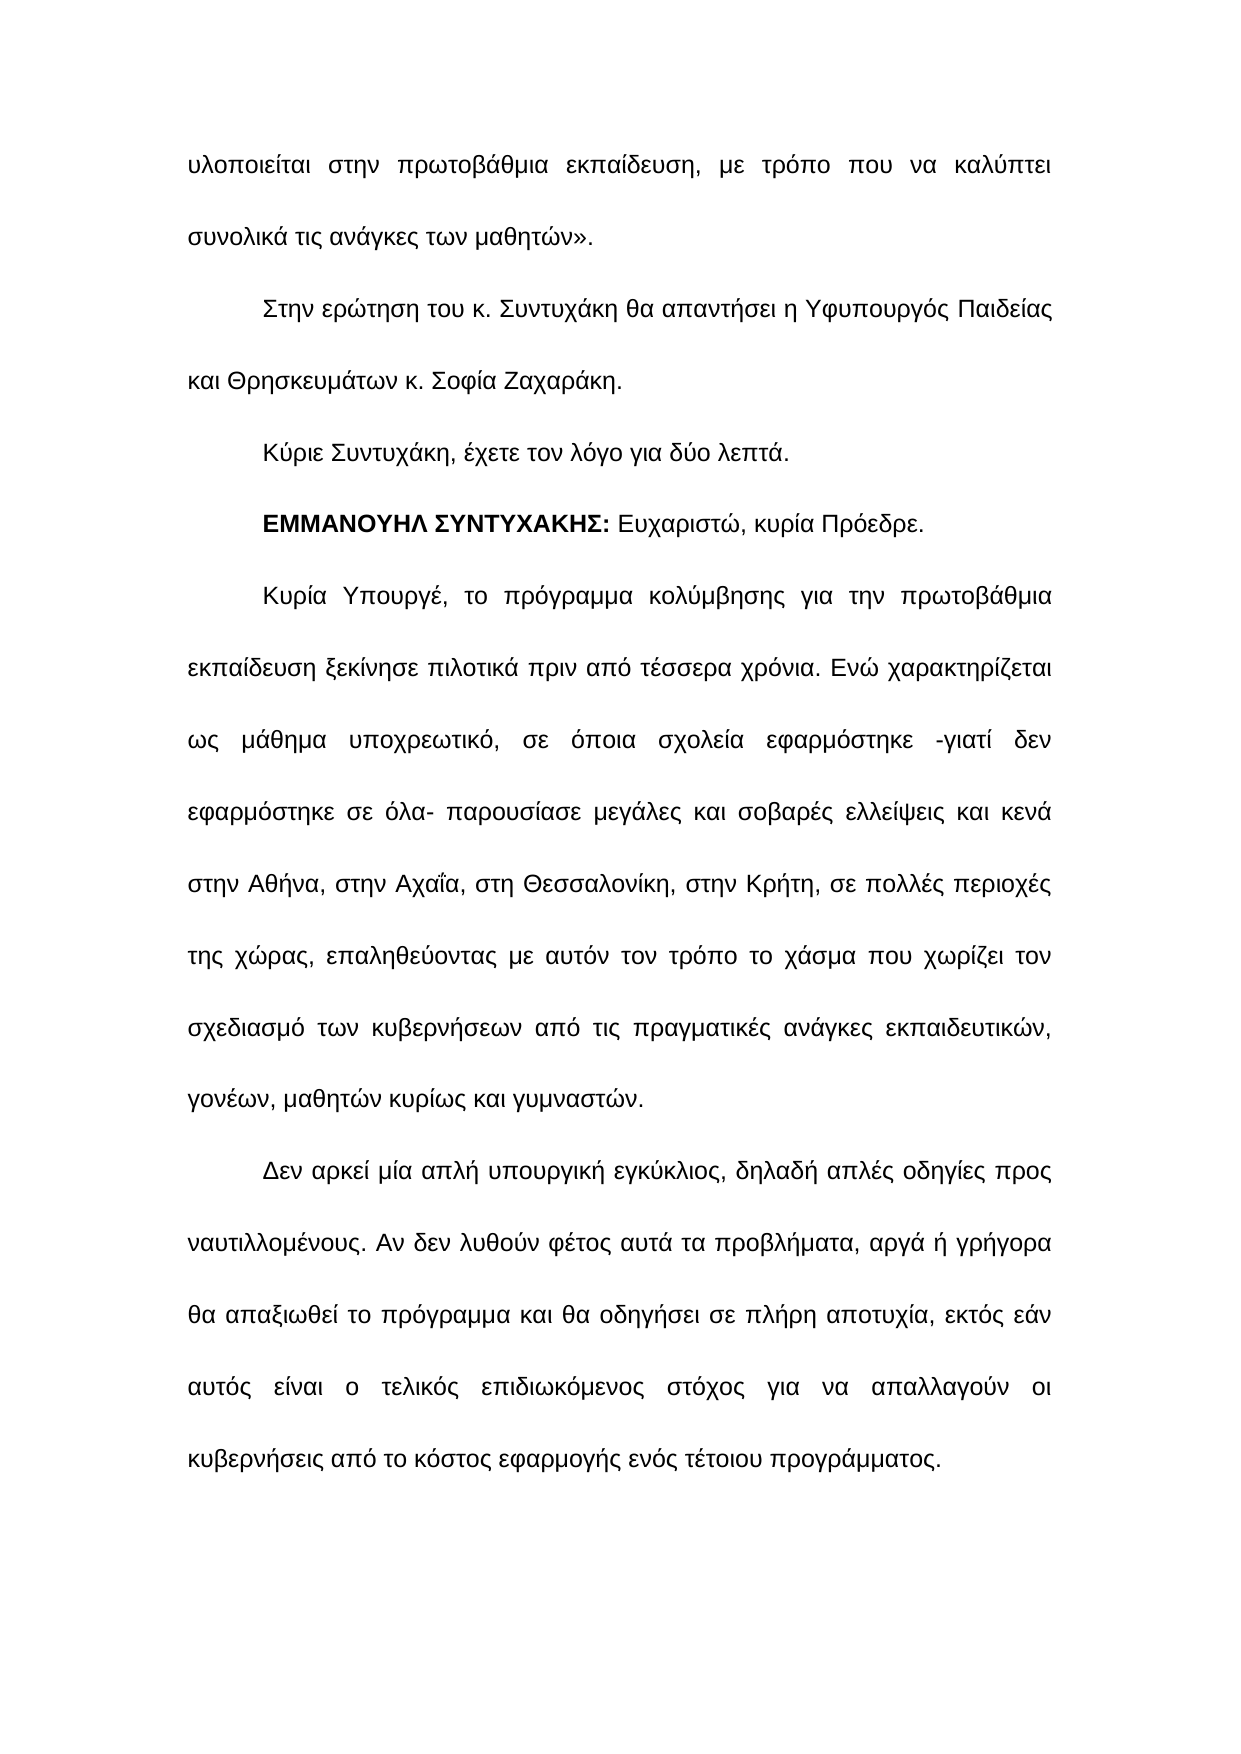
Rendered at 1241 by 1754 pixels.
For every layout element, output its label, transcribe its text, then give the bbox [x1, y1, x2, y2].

text Στην ερώτηση του κ. Συντυχάκη θα απαντήσει η Υφυπουργός Παιδείας και Θρησκευμάτων κ. Σοφία Ζαχαράκη. [187, 294, 1053, 394]
text Δεν αρκεί μία απλή υπουργική εγκύκλιος, δηλαδή απλές οδηγίες προς ναυτιλλομένους. Αν δεν λυθούν φέτος αυτά τα προβλήματα, αργά ή γρήγορα θα απαξιωθεί το πρόγραμμα και θα οδηγήσει σε πλήρη αποτυχία, εκτός εάν αυτός είναι ο τελικός επιδιωκόμενος στόχος για να απαλλαγούν οι κυβερνήσεις από το κόστος εφαρμογής ενός τέτοιου προγράμματος. [187, 1156, 1053, 1472]
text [187, 150, 1053, 251]
text Κύριε Συντυχάκη, έχετε τον λόγο για δύο λεπτά. [187, 437, 1053, 466]
text ΕΜΜΑΝΟΥΗΛ ΣΥΝΤΥΧΑΚΗΣ: Ευχαριστώ, κυρία Πρόεδρε. [187, 509, 1053, 538]
text Κυρία Υπουργέ, το πρόγραμμα κολύμβησης για την πρωτοβάθμια εκπαίδευση ξεκίνησε πιλοτικά πριν από τέσσερα χρόνια. Ενώ χαρακτηρίζεται ως μάθημα υποχρεωτικό, σε όποια σχολεία εφαρμόστηκε -γιατί δεν εφαρμόστηκε σε όλα- παρουσίασε μεγάλες και σοβαρές ελλείψεις και κενά στην Αθήνα, στην Αχαΐα, στη Θεσσαλονίκη, στην Κρήτη, σε πολλές περιοχές της χώρας, επαληθεύοντας με αυτόν τον τρόπο το χάσμα που χωρίζει τον σχεδιασμό των κυβερνήσεων από τις πραγματικές ανάγκες εκπαιδευτικών, γονέων, μαθητών κυρίως και γυμναστών. [187, 581, 1053, 1113]
